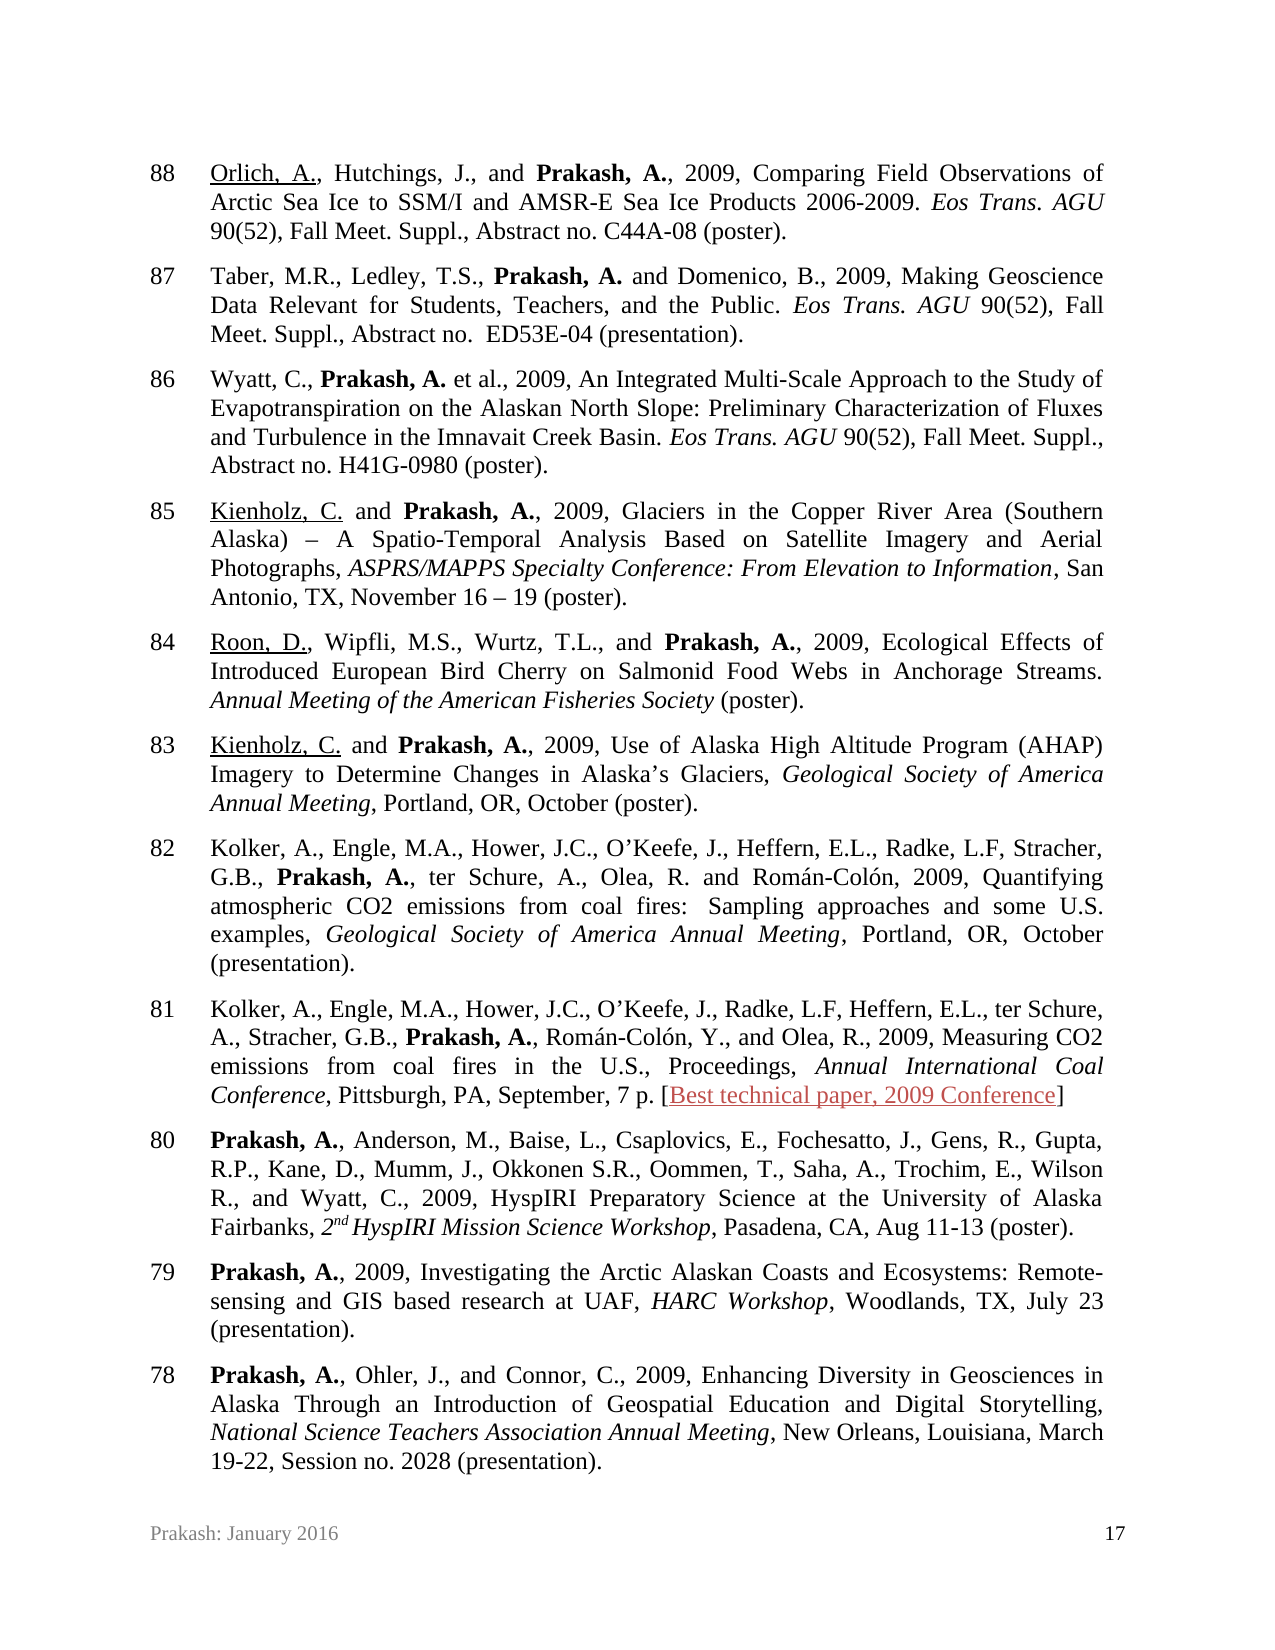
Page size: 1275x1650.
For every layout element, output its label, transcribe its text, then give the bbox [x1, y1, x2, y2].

table_cell Prakash, A., Anderson, M., Baise, L., Csaplovics, E., Fochesatto, J., Gens, R., Gupta, R.P., Kane, D., Mumm, J., Okkonen S.R., Oommen, T., Saha, A., Trochim, E., Wilson R., and Wyatt, C., 2009, HyspIRI Preparatory Science at the University of Alaska Fairbanks, 2nd HyspIRI Mission Science Workshop, Pasadena, CA, Aug 11-13 (poster). [199, 1117, 1115, 1249]
table_cell Wyatt, C., Prakash, A. et al., 2009, An Integrated Multi-Scale Approach to the Study of Evapotranspiration on the Alaskan North Slope: Preliminary Characterization of Fluxes and Turbulence in the Imnavait Creek Basin. Eos Trans. AGU 90(52), Fall Meet. Suppl., Abstract no. H41G-0980 (poster). [199, 356, 1115, 487]
table_cell Kolker, A., Engle, M.A., Hower, J.C., O’Keefe, J., Heffern, E.L., Radke, L.F, Stracher, G.B., Prakash, A., ter Schure, A., Olea, R. and Román-Colón, 2009, Quantifying atmospheric CO2 emissions from coal fires: Sampling approaches and some U.S. examples, Geological Society of America Annual Meeting, Portland, OR, October (presentation). [199, 825, 1115, 985]
table_cell 86 [139, 356, 199, 487]
table_cell 78 [139, 1352, 199, 1483]
table_cell Kienholz, C. and Prakash, A., 2009, Use of Alaska High Altitude Program (AHAP) Imagery to Determine Changes in Alaska’s Glaciers, Geological Society of America Annual Meeting, Portland, OR, October (poster). [199, 722, 1115, 825]
table_cell Taber, M.R., Ledley, T.S., Prakash, A. and Domenico, B., 2009, Making Geoscience Data Relevant for Students, Teachers, and the Public. Eos Trans. AGU 90(52), Fall Meet. Suppl., Abstract no. ED53E-04 (presentation). [199, 253, 1115, 356]
table_cell 80 [139, 1117, 199, 1249]
table_cell 87 [139, 253, 199, 356]
table_cell 79 [139, 1249, 199, 1352]
table_cell Kolker, A., Engle, M.A., Hower, J.C., O’Keefe, J., Radke, L.F, Heffern, E.L., ter Schure, A., Stracher, G.B., Prakash, A., Román-Colón, Y., and Olea, R., 2009, Measuring CO2 emissions from coal fires in the U.S., Proceedings, Annual International Coal Conference, Pittsburgh, PA, September, 7 p. [Best technical paper, 2009 Conference] [199, 985, 1115, 1117]
table_cell 88 [139, 150, 199, 253]
table_cell Kienholz, C. and Prakash, A., 2009, Glaciers in the Copper River Area (Southern Alaska) – A Spatio-Temporal Analysis Based on Satellite Imagery and Aerial Photographs, ASPRS/MAPPS Specialty Conference: From Elevation to Information, San Antonio, TX, November 16 – 19 (poster). [199, 488, 1115, 619]
table_cell Roon, D., Wipfli, M.S., Wurtz, T.L., and Prakash, A., 2009, Ecological Effects of Introduced European Bird Cherry on Salmonid Food Webs in Anchorage Streams. Annual Meeting of the American Fisheries Society (poster). [199, 619, 1115, 722]
table_cell 85 [139, 488, 199, 619]
table_cell 83 [139, 722, 199, 825]
table_cell Orlich, A., Hutchings, J., and Prakash, A., 2009, Comparing Field Observations of Arctic Sea Ice to SSM/I and AMSR-E Sea Ice Products 2006-2009. Eos Trans. AGU 90(52), Fall Meet. Suppl., Abstract no. C44A-08 (poster). [199, 150, 1115, 253]
table_cell 81 [139, 985, 199, 1117]
table_cell 84 [139, 619, 199, 722]
table_cell Prakash, A., 2009, Investigating the Arctic Alaskan Coasts and Ecosystems: Remote-sensing and GIS based research at UAF, HARC Workshop, Woodlands, TX, July 23 (presentation). [199, 1249, 1115, 1352]
table_cell 82 [139, 825, 199, 985]
table_cell Prakash, A., Ohler, J., and Connor, C., 2009, Enhancing Diversity in Geosciences in Alaska Through an Introduction of Geospatial Education and Digital Storytelling, National Science Teachers Association Annual Meeting, New Orleans, Louisiana, March 19-22, Session no. 2028 (presentation). [199, 1352, 1115, 1483]
